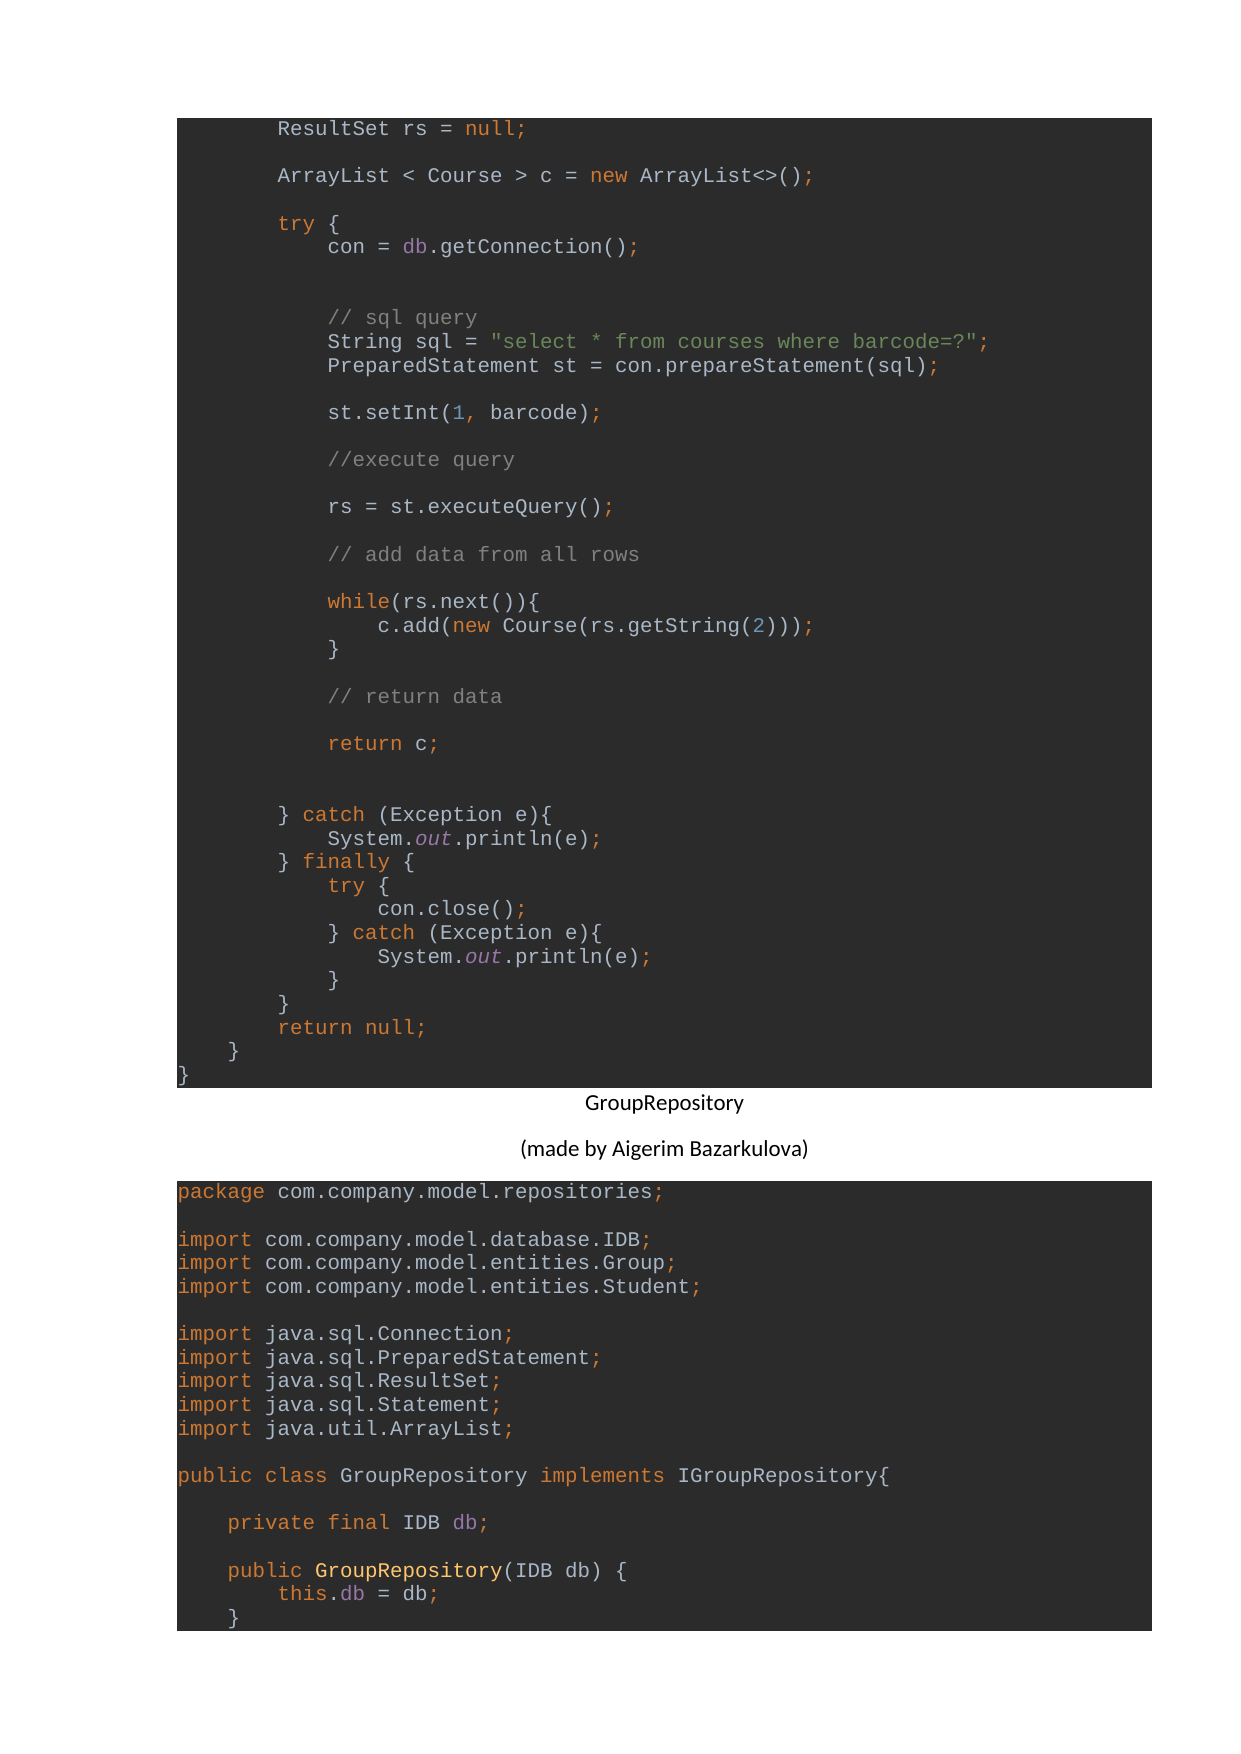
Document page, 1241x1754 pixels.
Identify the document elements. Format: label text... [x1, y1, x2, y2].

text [177, 118, 1152, 1088]
text (made by Aigerim Bazarkulova) [177, 1134, 1152, 1162]
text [177, 1181, 1152, 1631]
text GroupRepository [177, 1088, 1152, 1116]
